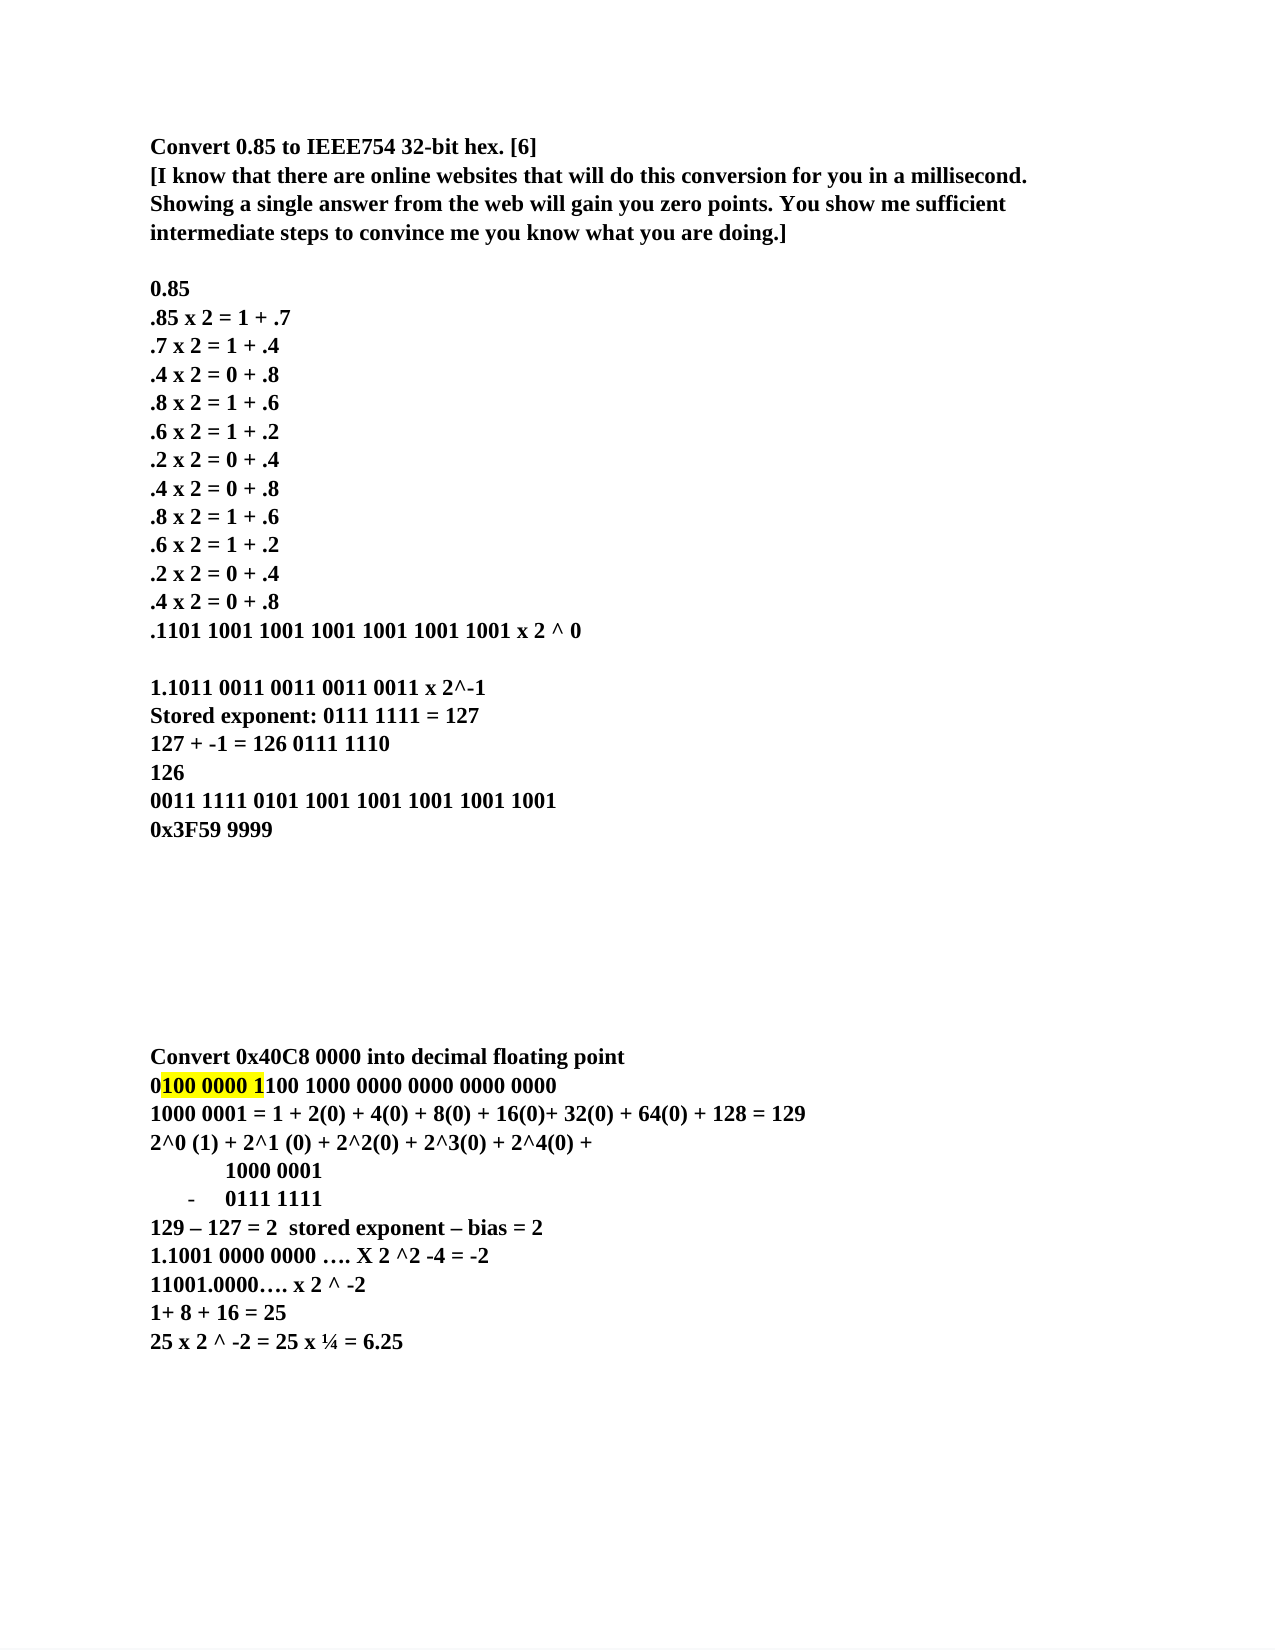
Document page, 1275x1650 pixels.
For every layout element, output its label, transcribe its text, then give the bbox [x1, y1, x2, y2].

text 1.1001 0000 0000 …. X 2 ^2 -4 = -2 [150, 1242, 1151, 1269]
text Stored exponent: 0111 1111 = 127 [150, 702, 1151, 728]
text 0.85 [150, 276, 1151, 302]
text 129 – 127 = 2 stored exponent – bias = 2 [150, 1214, 1151, 1240]
text intermediate steps to convince me you know what you are doing.] [150, 219, 1151, 245]
text 1+ 8 + 16 = 25 [150, 1299, 1151, 1326]
text .4 x 2 = 0 + .8 [150, 588, 1151, 615]
text .1101 1001 1001 1001 1001 1001 1001 x 2 ^ 0 [150, 617, 1151, 643]
text .85 x 2 = 1 + .7 [150, 304, 1151, 330]
text .2 x 2 = 0 + .4 [150, 446, 1151, 472]
text .4 x 2 = 0 + .8 [150, 474, 1151, 501]
text 127 + -1 = 126 0111 1110 [150, 731, 1151, 757]
text .8 x 2 = 1 + .6 [150, 503, 1151, 529]
text Convert 0x40C8 0000 into decimal floating point [150, 1043, 1151, 1070]
text 2^0 (1) + 2^1 (0) + 2^2(0) + 2^3(0) + 2^4(0) + [150, 1129, 1151, 1155]
text 11001.0000…. x 2 ^ -2 [150, 1271, 1151, 1297]
list 0111 1111 [187, 1186, 1151, 1212]
text Showing a single answer from the web will gain you zero points. You show me sufficient [150, 190, 1151, 217]
text .6 x 2 = 1 + .2 [150, 531, 1151, 558]
text .8 x 2 = 1 + .6 [150, 389, 1151, 416]
text 126 [150, 759, 1151, 785]
text 1000 0001 = 1 + 2(0) + 4(0) + 8(0) + 16(0)+ 32(0) + 64(0) + 128 = 129 [150, 1100, 1151, 1127]
text Convert 0.85 to IEEE754 32-bit hex. [6] [150, 133, 1151, 160]
text .7 x 2 = 1 + .4 [150, 332, 1151, 359]
text 0x3F59 9999 [150, 816, 1151, 842]
text 0011 1111 0101 1001 1001 1001 1001 1001 [150, 787, 1151, 814]
text 25 x 2 ^ -2 = 25 x ¼ = 6.25 [150, 1328, 1151, 1354]
text .4 x 2 = 0 + .8 [150, 361, 1151, 387]
text 1.1011 0011 0011 0011 0011 x 2^-1 [150, 674, 1151, 700]
text [I know that there are online websites that will do this conversion for you in a millisecond. [150, 162, 1151, 188]
text 0100 0000 1100 1000 0000 0000 0000 0000 [264, 1072, 1151, 1098]
text 1000 0001 [150, 1157, 1151, 1183]
text .6 x 2 = 1 + .2 [150, 418, 1151, 444]
text .2 x 2 = 0 + .4 [150, 560, 1151, 586]
